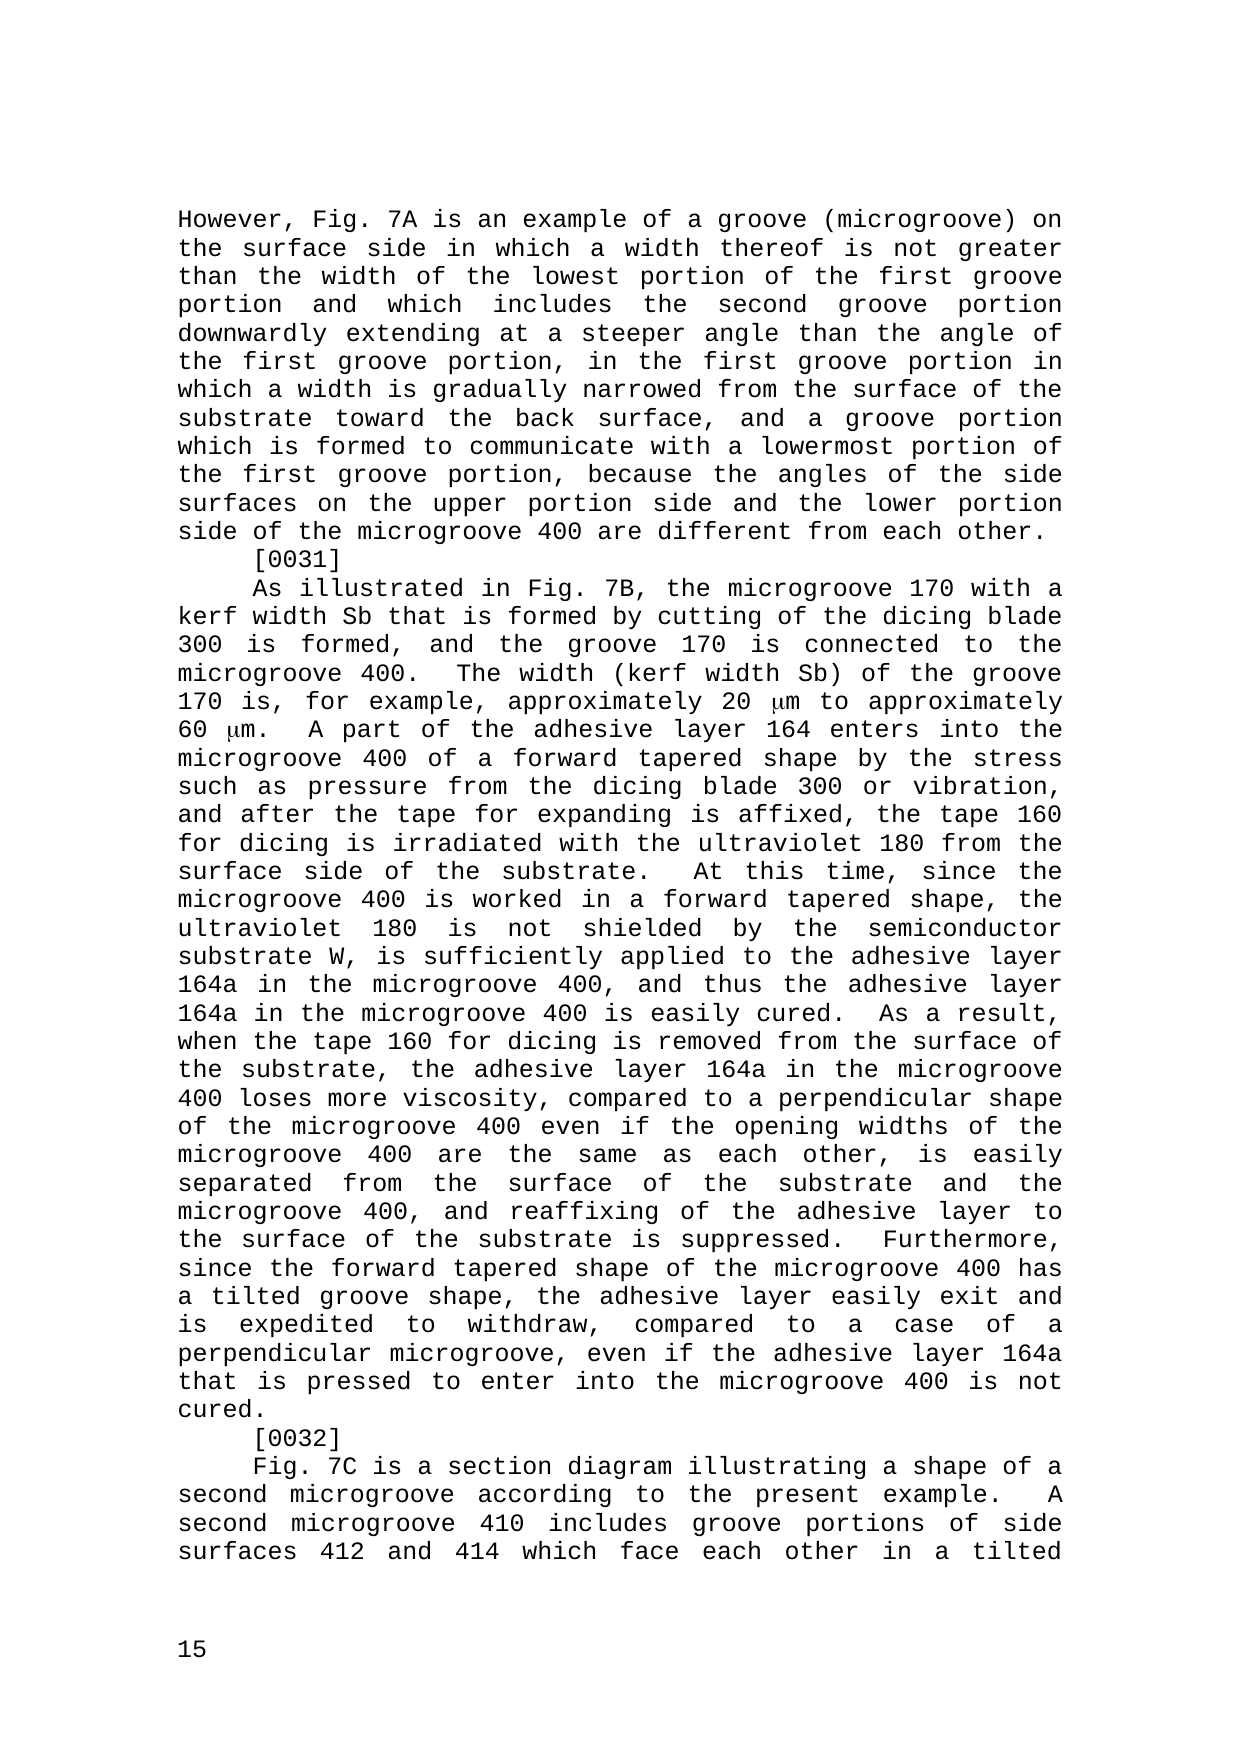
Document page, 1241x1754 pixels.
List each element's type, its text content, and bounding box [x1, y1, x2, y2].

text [177, 1453, 1063, 1567]
text [0032] [177, 1425, 1063, 1453]
text [0031] [177, 547, 1063, 575]
text As illustrated in Fig. 7B, the microgroove 170 with a kerf width Sb that is formed by cutting of the dicing blade 300 is formed, and the groove 170 is connected to the microgroove 400. The width (kerf width Sb) of the groove 170 is, for example, approximately 20 mm to approximately 60 mm. A part of the adhesive layer 164 enters into the microgroove 400 of a forward tapered shape by the stress such as pressure from the dicing blade 300 or vibration, and after the tape for expanding is affixed, the tape 160 for dicing is irradiated with the ultraviolet 180 from the surface side of the substrate. At this time, since the microgroove 400 is worked in a forward tapered shape, the ultraviolet 180 is not shielded by the semiconductor substrate W, is sufficiently applied to the adhesive layer 164a in the microgroove 400, and thus the adhesive layer 164a in the microgroove 400 is easily cured. As a result, when the tape 160 for dicing is removed from the surface of the substrate, the adhesive layer 164a in the microgroove 400 loses more viscosity, compared to a perpendicular shape of the microgroove 400 even if the opening widths of the microgroove 400 are the same as each other, is easily separated from the surface of the substrate and the microgroove 400, and reaffixing of the adhesive layer to the surface of the substrate is suppressed. Furthermore, since the forward tapered shape of the microgroove 400 has a tilted groove shape, the adhesive layer easily exit and is expedited to withdraw, compared to a case of a perpendicular microgroove, even if the adhesive layer 164a that is pressed to enter into the microgroove 400 is not cured. [177, 575, 1063, 1425]
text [177, 207, 1063, 547]
